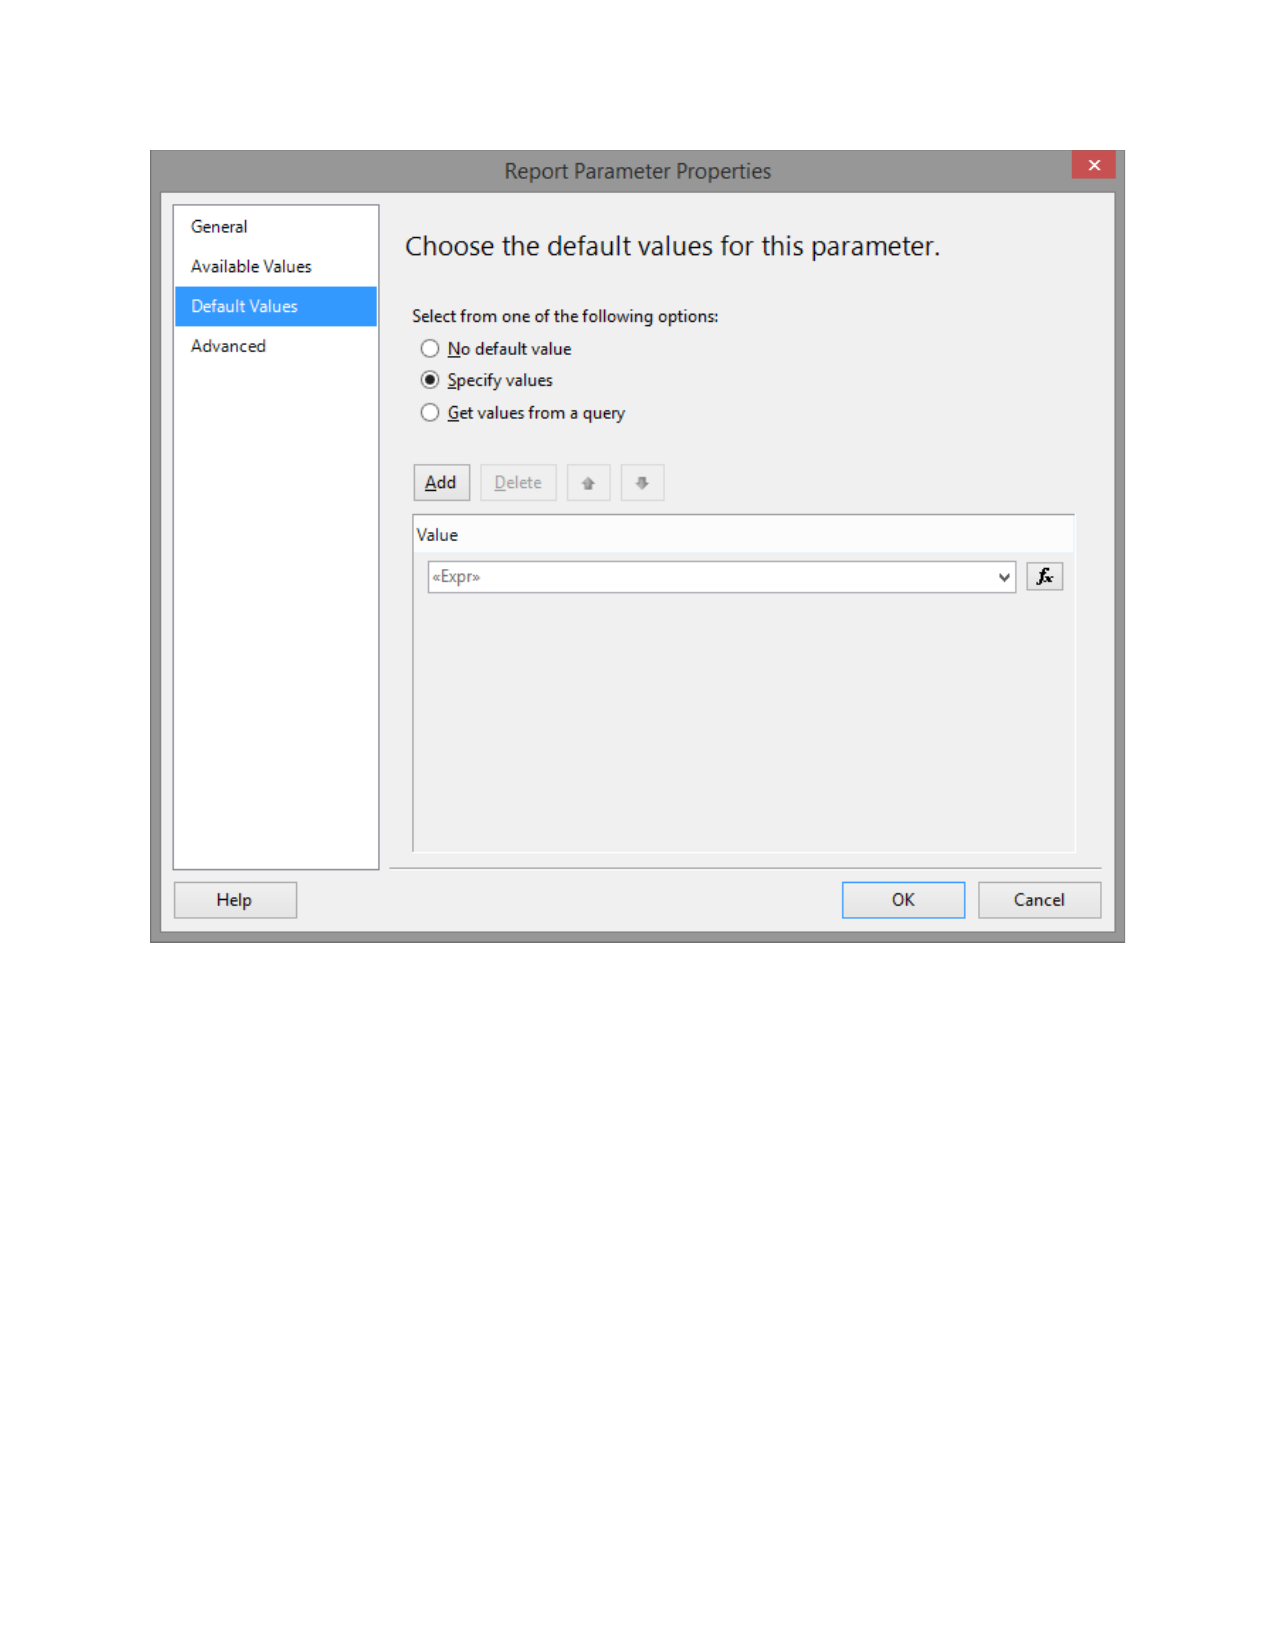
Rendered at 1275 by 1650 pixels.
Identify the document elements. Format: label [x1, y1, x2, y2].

picture [150, 150, 1125, 943]
